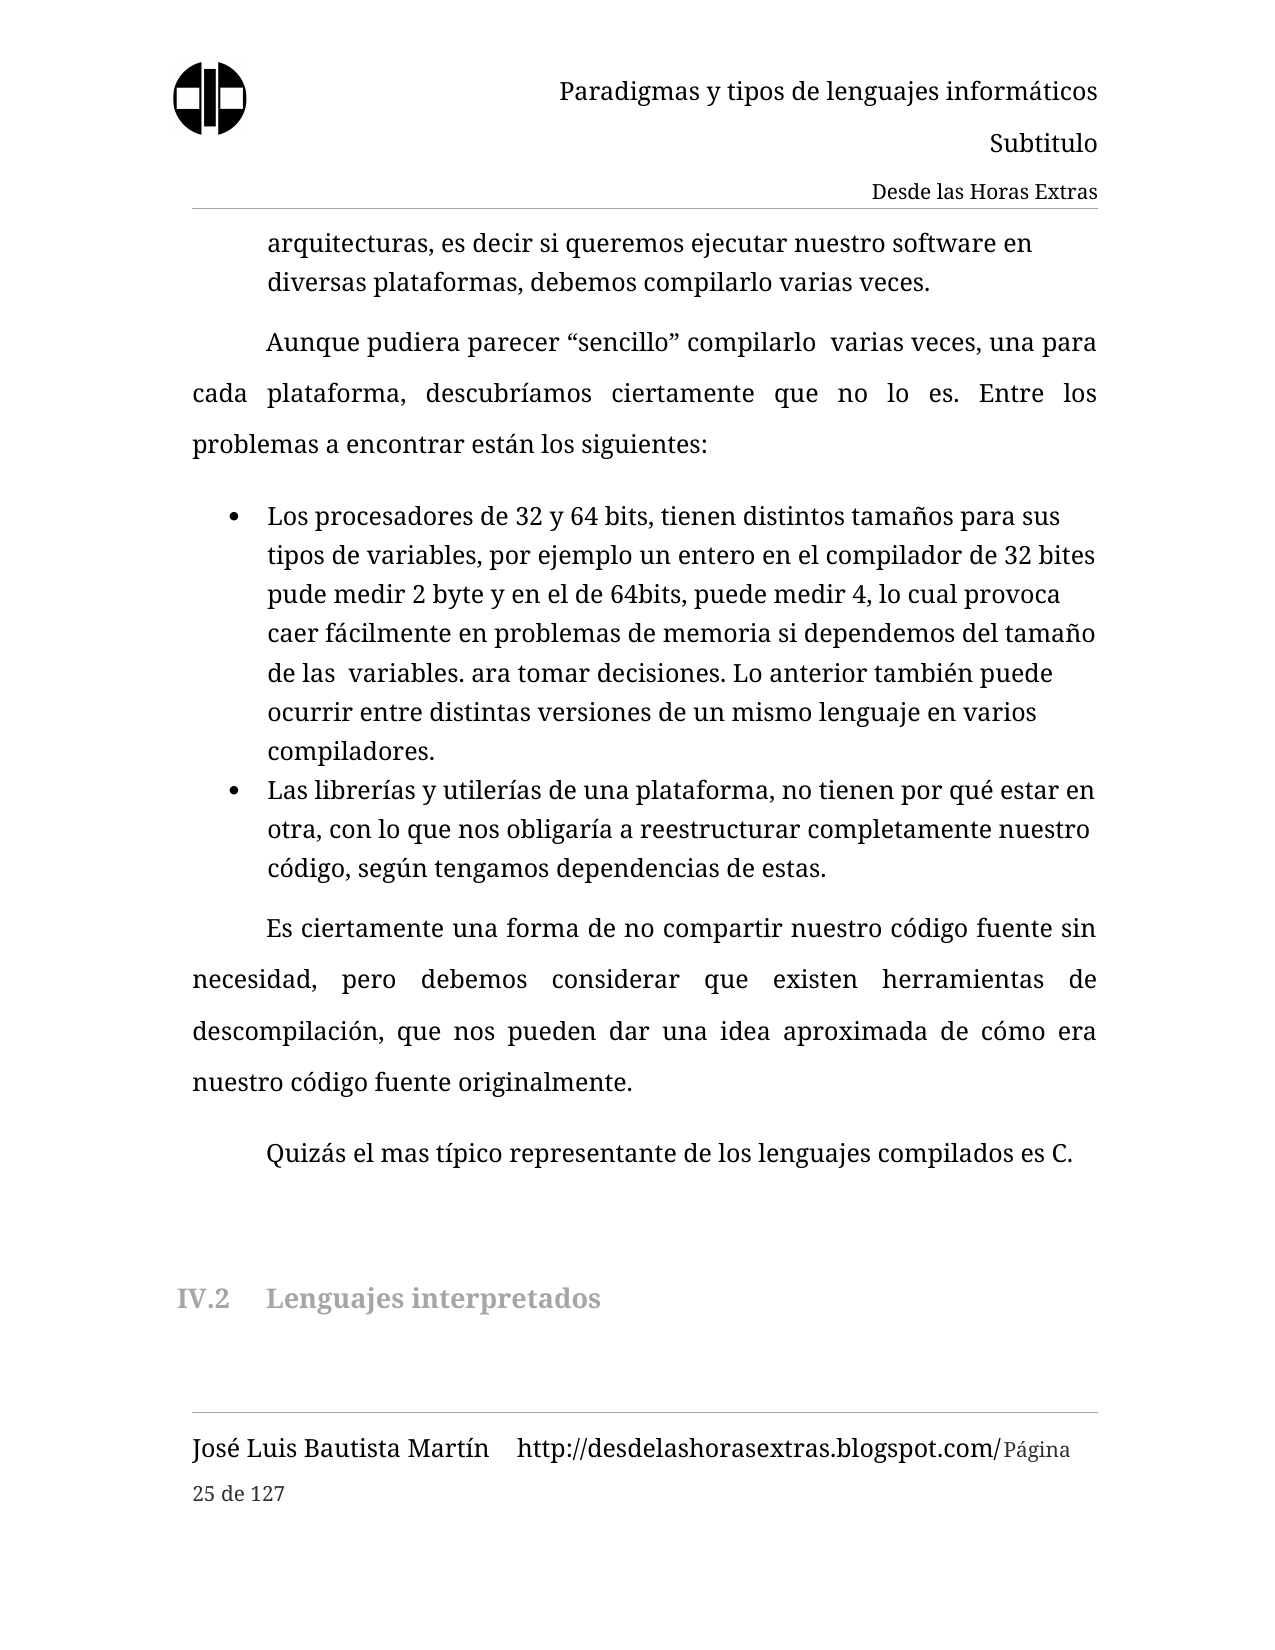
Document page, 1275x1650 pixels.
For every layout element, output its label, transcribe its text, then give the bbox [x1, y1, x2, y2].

text Aunque pudiera parecer “sencillo” compilarlo varias veces, una para cada plataforma, descubríamos ciertamente que no lo es. Entre los problemas a encontrar están los siguientes: [192, 324, 1098, 461]
list Las librerías y utilerías de una plataforma, no tienen por qué estar en otra, con lo que nos obligaría a reestructurar completamente nuestro código, según tengamos dependencias de estas. [229, 773, 1098, 885]
text Es ciertamente una forma de no compartir nuestro código fuente sin necesidad, pero debemos considerar que existen herramientas de descompilación, que nos pueden dar una idea aproximada de cómo era nuestro código fuente originalmente. [192, 911, 1098, 1098]
list Los procesadores de 32 y 64 bits, tienen distintos tamaños para sus tipos de variables, por ejemplo un entero en el compilador de 32 bites pude medir 2 byte y en el de 64bits, puede medir 4, lo cual provoca caer fácilmente en problemas de memoria si dependemos del tamaño de las variables. ara tomar decisiones. Lo anterior también puede ocurrir entre distintas versiones de un mismo lenguaje en varios compiladores. [229, 498, 1098, 768]
picture [173, 62, 247, 136]
text Quizás el mas típico representante de los lenguajes compilados es C. [192, 1136, 1098, 1170]
subtitle Lenguajes interpretados [177, 1280, 1098, 1317]
